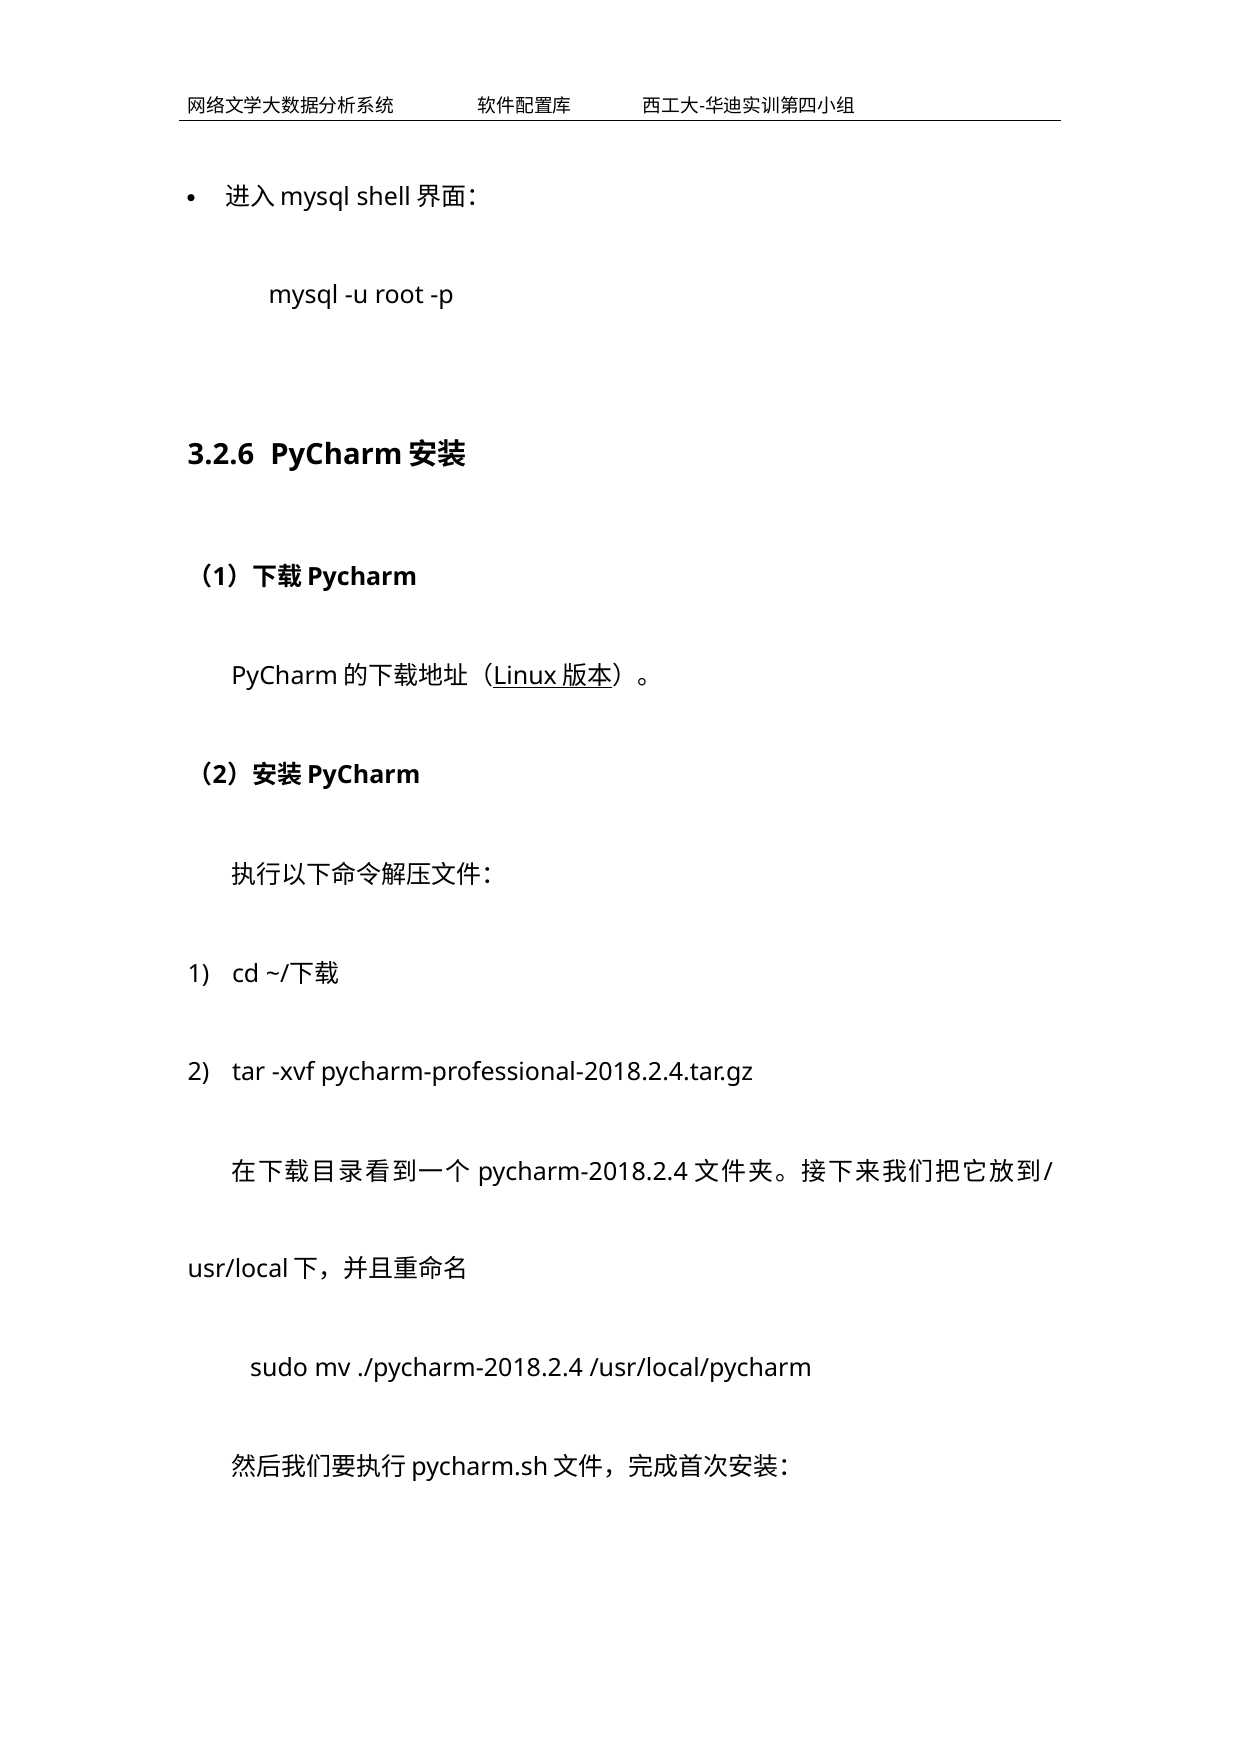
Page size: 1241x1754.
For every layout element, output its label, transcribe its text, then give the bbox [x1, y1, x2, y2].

list cd ~/下载 [187, 939, 1053, 1004]
list mysql -u root -p [225, 261, 1053, 326]
list 进入mysql shell界面： [187, 162, 1053, 227]
text （2）安装PyCharm [187, 741, 1053, 806]
text PyCharm的下载地址（Linux版本）。 [187, 641, 1053, 706]
text （1）下载Pycharm [187, 542, 1053, 607]
subtitle PyCharm安装 [187, 419, 1053, 484]
text 在下载目录看到一个pycharm-2018.2.4文件夹。接下来我们把它放到/usr/local下，并且重命名 [187, 1137, 1053, 1299]
text 执行以下命令解压文件： [187, 840, 1053, 905]
text 然后我们要执行pycharm.sh文件，完成首次安装： [187, 1432, 1053, 1497]
list tar -xvf pycharm-professional-2018.2.4.tar.gz [187, 1039, 1053, 1104]
list sudo mv ./pycharm-2018.2.4 /usr/local/pycharm [225, 1334, 1053, 1399]
